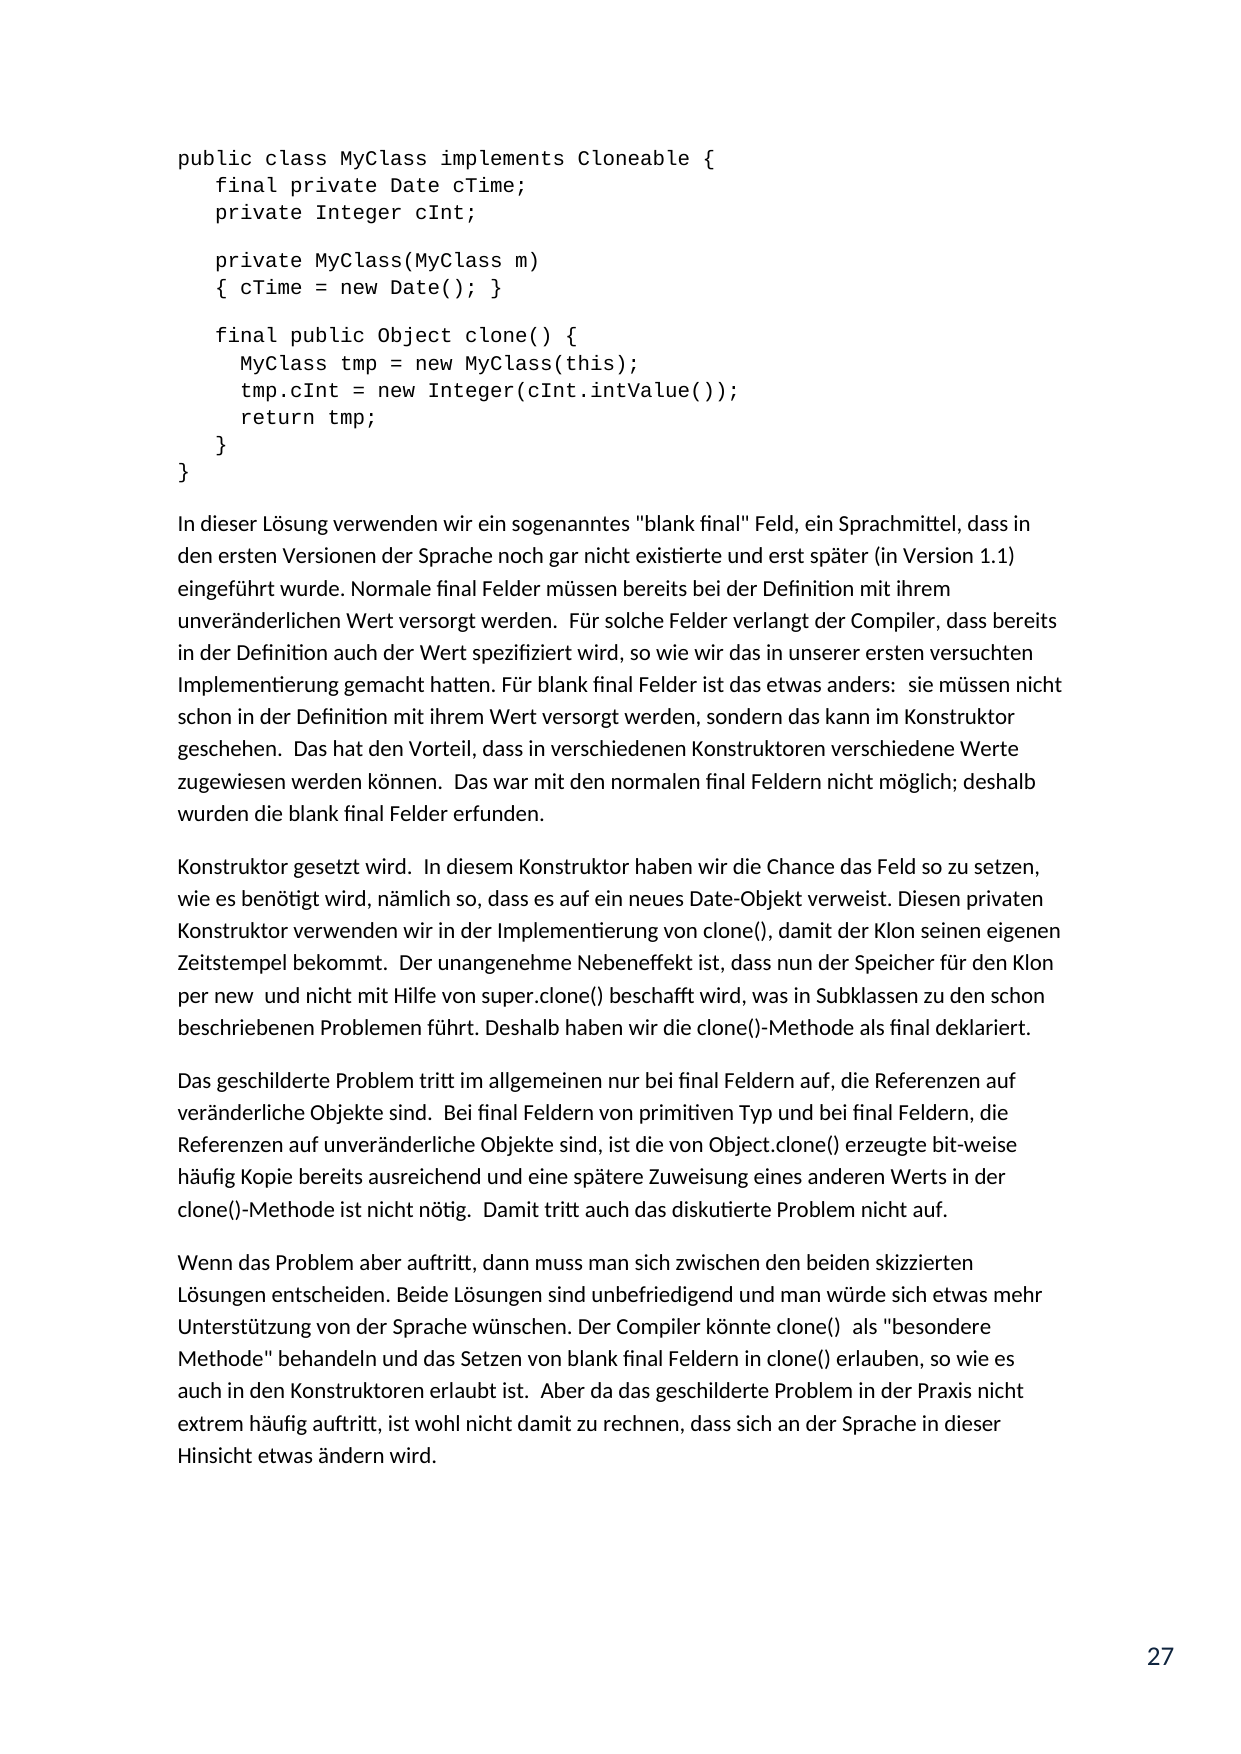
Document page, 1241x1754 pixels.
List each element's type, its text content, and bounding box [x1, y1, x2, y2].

text In dieser Lösung verwenden wir ein sogenanntes "blank final" Feld, ein Sprachmittel, dass in den ersten Versionen der Sprache noch gar nicht existierte und erst später (in Version 1.1) eingeführt wurde. Normale final Felder müssen bereits bei der Definition mit ihrem unveränderlichen Wert versorgt werden. Für solche Felder verlangt der Compiler, dass bereits in der Definition auch der Wert spezifiziert wird, so wie wir das in unserer ersten versuchten Implementierung gemacht hatten. Für blank final Felder ist das etwas anders: sie müssen nicht schon in der Definition mit ihrem Wert versorgt werden, sondern das kann im Konstruktor geschehen. Das hat den Vorteil, dass in verschiedenen Konstruktoren verschiedene Werte zugewiesen werden können. Das war mit den normalen final Feldern nicht möglich; deshalb wurden die blank final Felder erfunden. [177, 509, 1063, 827]
text final public Object clone() { MyClass tmp = new MyClass(this); tmp.cInt = new Integer(cInt.intValue()); return tmp; } } [177, 325, 1063, 485]
text Konstruktor gesetzt wird. In diesem Konstruktor haben wir die Chance das Feld so zu setzen, wie es benötigt wird, nämlich so, dass es auf ein neues Date-Objekt verweist. Diesen privaten Konstruktor verwenden wir in der Implementierung von clone(), damit der Klon seinen eigenen Zeitstempel bekommt. Der unangenehme Nebeneffekt ist, dass nun der Speicher für den Klon per new und nicht mit Hilfe von super.clone() beschafft wird, was in Subklassen zu den schon beschriebenen Problemen führt. Deshalb haben wir die clone()-Methode als final deklariert. [177, 852, 1063, 1041]
text private MyClass(MyClass m) { cTime = new Date(); } [177, 250, 1063, 301]
text public class MyClass implements Cloneable { final private Date cTime; private Integer cInt; [177, 148, 1063, 226]
text Das geschilderte Problem tritt im allgemeinen nur bei final Feldern auf, die Referenzen auf veränderliche Objekte sind. Bei final Feldern von primitiven Typ und bei final Feldern, die Referenzen auf unveränderliche Objekte sind, ist die von Object.clone() erzeugte bit-weise häufig Kopie bereits ausreichend und eine spätere Zuweisung eines anderen Werts in der clone()-Methode ist nicht nötig. Damit tritt auch das diskutierte Problem nicht auf. [177, 1066, 1063, 1223]
text Wenn das Problem aber auftritt, dann muss man sich zwischen den beiden skizzierten Lösungen entscheiden. Beide Lösungen sind unbefriedigend und man würde sich etwas mehr Unterstützung von der Sprache wünschen. Der Compiler könnte clone() als "besondere Methode" behandeln und das Setzen von blank final Feldern in clone() erlauben, so wie es auch in den Konstruktoren erlaubt ist. Aber da das geschilderte Problem in der Praxis nicht extrem häufig auftritt, ist wohl nicht damit zu rechnen, dass sich an der Sprache in dieser Hinsicht etwas ändern wird. [177, 1248, 1063, 1501]
